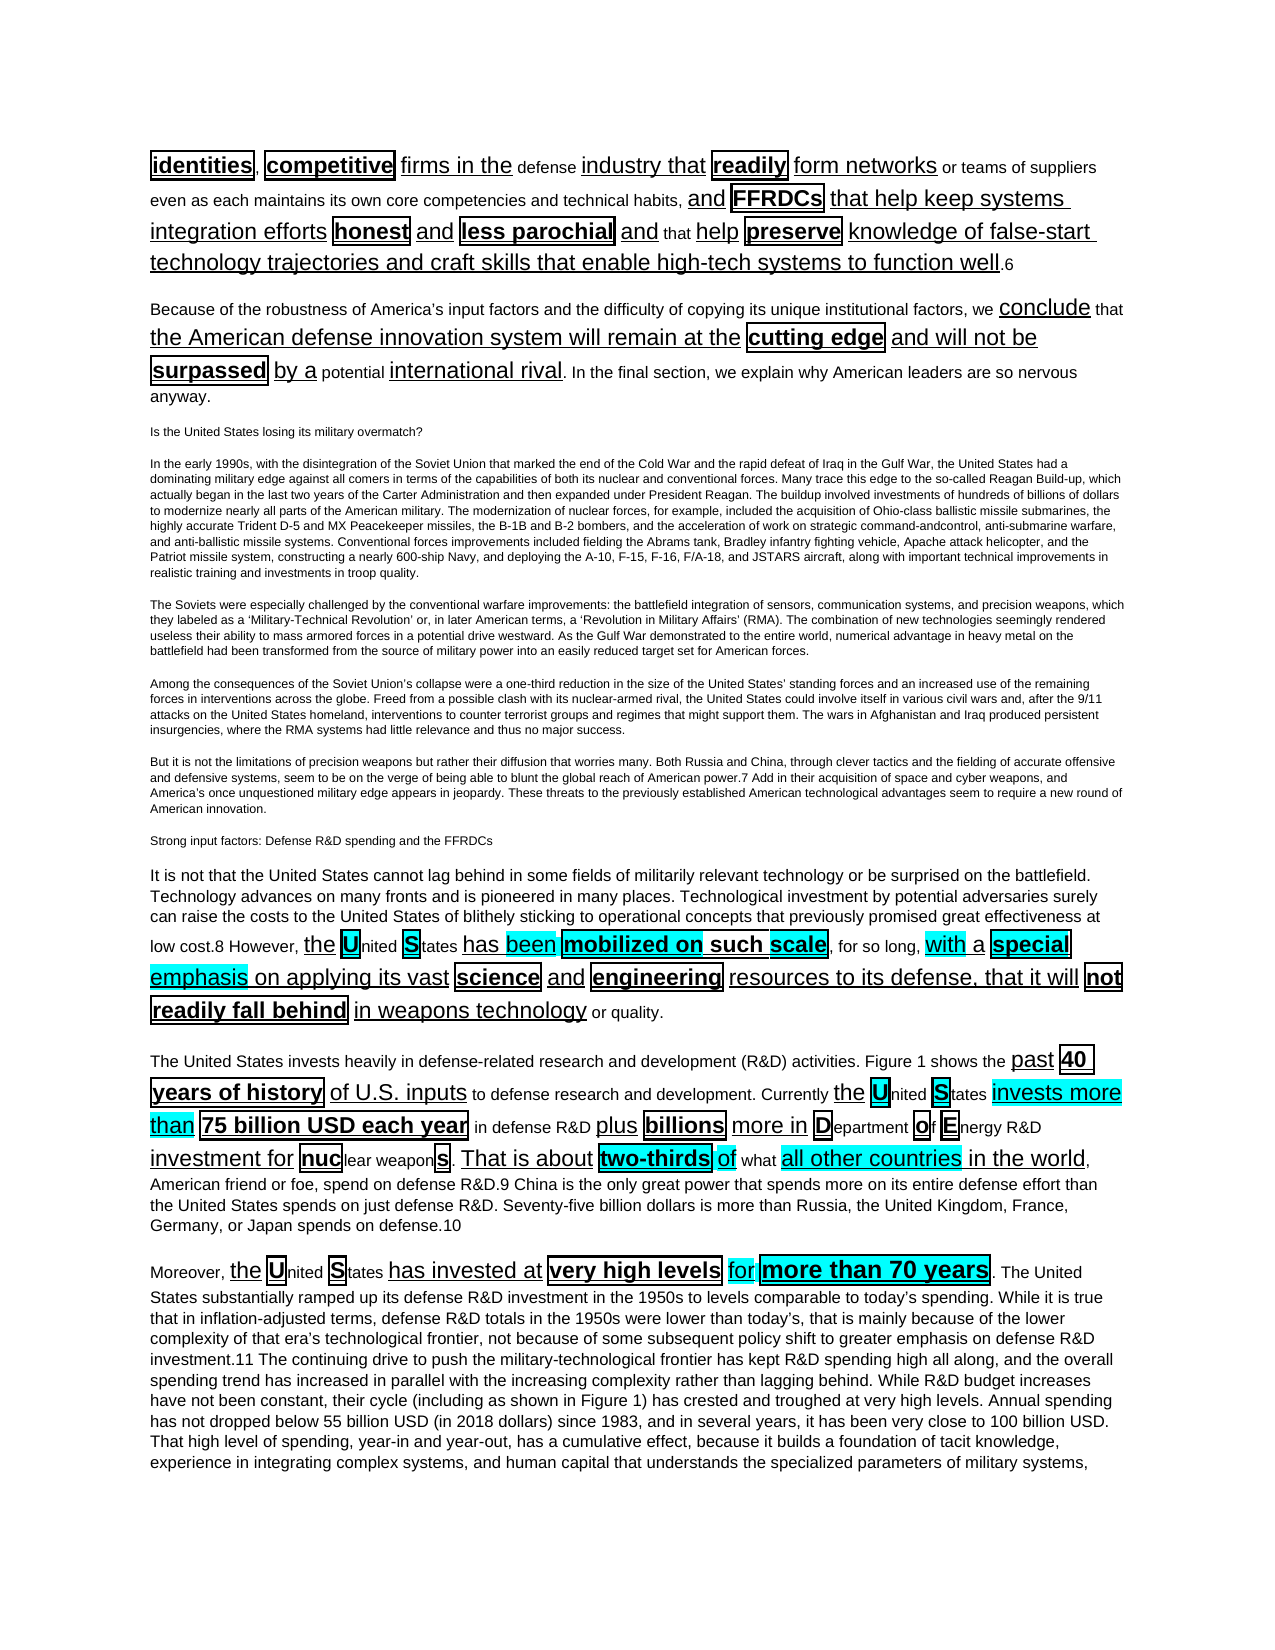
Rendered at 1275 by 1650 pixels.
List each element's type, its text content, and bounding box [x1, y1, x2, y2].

text Strong input factors: Defense R&D spending and the FFRDCs [150, 834, 1125, 848]
text It is not that the United States cannot lag behind in some fields of militarily relevant technology or be surprised on the battlefield. Technology advances on many fronts and is pioneered in many places. Technological investment by potential adversaries surely can raise the costs to the United States of blithely sticking to operational concepts that previously promised great effectiveness at low cost.8 However, the United States has been mobilized on such scale, for so long, with a special emphasis on applying its vast science and engineering resources to its defense, that it will not readily fall behind in weapons technology or quality. [150, 866, 1125, 1025]
text But it is not the limitations of precision weapons but rather their diffusion that worries many. Both Russia and China, through clever tactics and the fielding of accurate offensive and defensive systems, seem to be on the verge of being able to blunt the global reach of American power.7 Add in their acquisition of space and cyber weapons, and America’s once unquestioned military edge appears in jeopardy. These threats to the previously established American technological advantages seem to require a new round of American innovation. [150, 755, 1125, 816]
text In the early 1990s, with the disintegration of the Soviet Union that marked the end of the Cold War and the rapid defeat of Iraq in the Gulf War, the United States had a dominating military edge against all comers in terms of the capabilities of both its nuclear and conventional forces. Many trace this edge to the so-called Reagan Build-up, which actually began in the last two years of the Carter Administration and then expanded under President Reagan. The buildup involved investments of hundreds of billions of dollars to modernize nearly all parts of the American military. The modernization of nuclear forces, for example, included the acquisition of Ohio-class ballistic missile submarines, the highly accurate Trident D-5 and MX Peacekeeper missiles, the B-1B and B-2 bombers, and the acceleration of work on strategic command-andcontrol, anti-submarine warfare, and anti-ballistic missile systems. Conventional forces improvements included fielding the Abrams tank, Bradley infantry fighting vehicle, Apache attack helicopter, and the Patriot missile system, constructing a nearly 600-ship Navy, and deploying the A-10, F-15, F-16, F/A-18, and JSTARS aircraft, along with important technical improvements in realistic training and investments in troop quality. [150, 457, 1125, 580]
text Is the United States losing its military overmatch? [150, 424, 1125, 439]
text The Soviets were especially challenged by the conventional warfare improvements: the battlefield integration of sensors, communication systems, and precision weapons, which they labeled as a ‘Military-Technical Revolution’ or, in later American terms, a ‘Revolution in Military Affairs’ (RMA). The combination of new technologies seemingly rendered useless their ability to mass armored forces in a potential drive westward. As the Gulf War demonstrated to the entire world, numerical advantage in heavy metal on the battlefield had been transformed from the source of military power into an easily reduced target set for American forces. [150, 597, 1125, 658]
text The United States invests heavily in defense-related research and development (R&D) activities. Figure 1 shows the past 40 years of history of U.S. inputs to defense research and development. Currently the United States invests more than 75 billion USD each year in defense R&D plus billions more in Department of Energy R&D investment for nuclear weapons. That is about two-thirds of what all other countries in the world, American friend or foe, spend on defense R&D.9 China is the only great power that spends more on its entire defense effort than the United States spends on just defense R&D. Seventy-five billion dollars is more than Russia, the United Kingdom, France, Germany, or Japan spends on defense.10 [150, 1044, 1125, 1235]
text Among the consequences of the Soviet Union’s collapse were a one-third reduction in the size of the United States’ standing forces and an increased use of the remaining forces in interventions across the globe. Freed from a possible clash with its nuclear-armed rival, the United States could involve itself in various civil wars and, after the 9/11 attacks on the United States homeland, interventions to counter terrorist groups and regimes that might support them. The wars in Afghanistan and Iraq produced persistent insurgencies, where the RMA systems had little relevance and thus no major success. [150, 676, 1125, 737]
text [150, 1253, 1125, 1472]
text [150, 150, 1125, 275]
text Because of the robustness of America’s input factors and the difficulty of copying its unique institutional factors, we conclude that the American defense innovation system will remain at the cutting edge and will not be surpassed by a potential international rival. In the final section, we explain why American leaders are so nervous anyway. [150, 293, 1125, 406]
